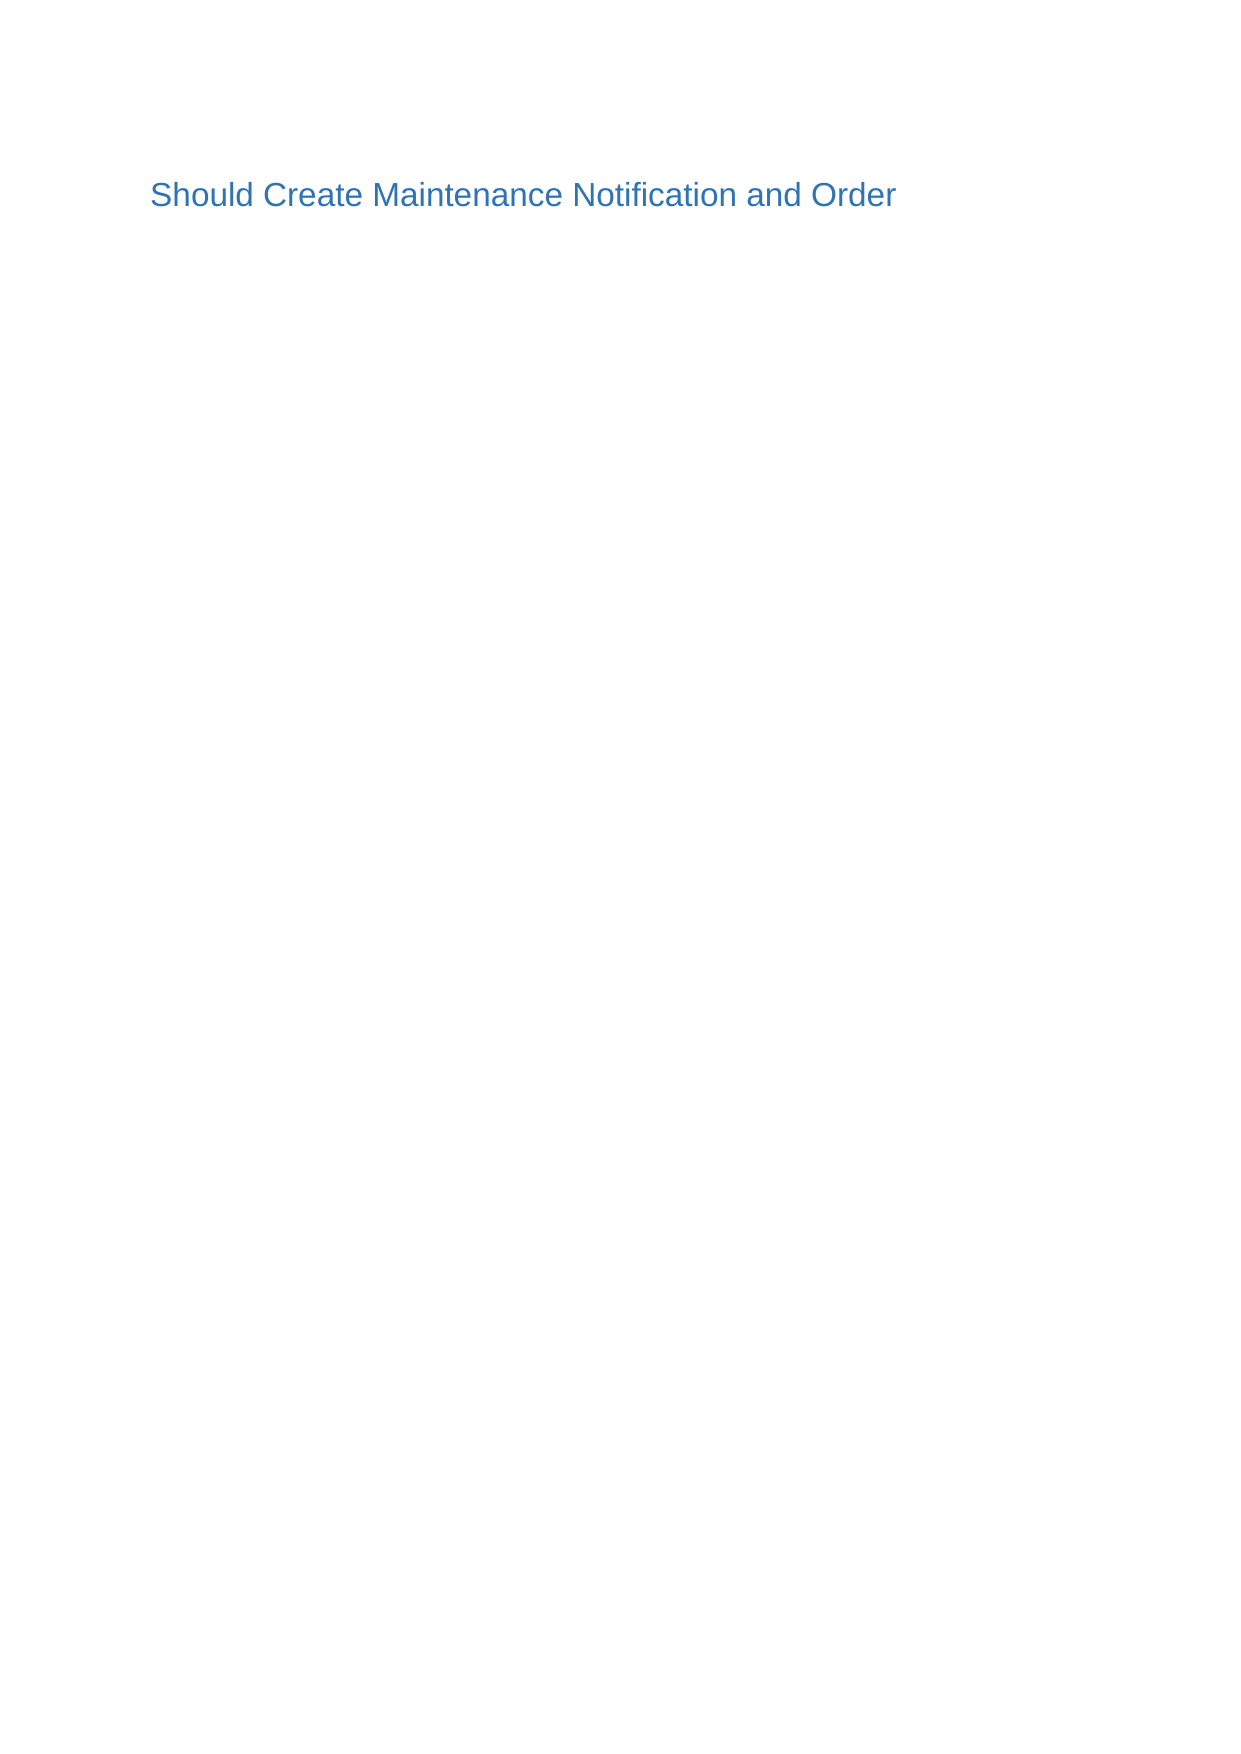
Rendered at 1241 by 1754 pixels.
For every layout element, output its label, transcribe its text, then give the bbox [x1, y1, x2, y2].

subtitle Should Create Maintenance Notification and Order [150, 175, 1090, 213]
